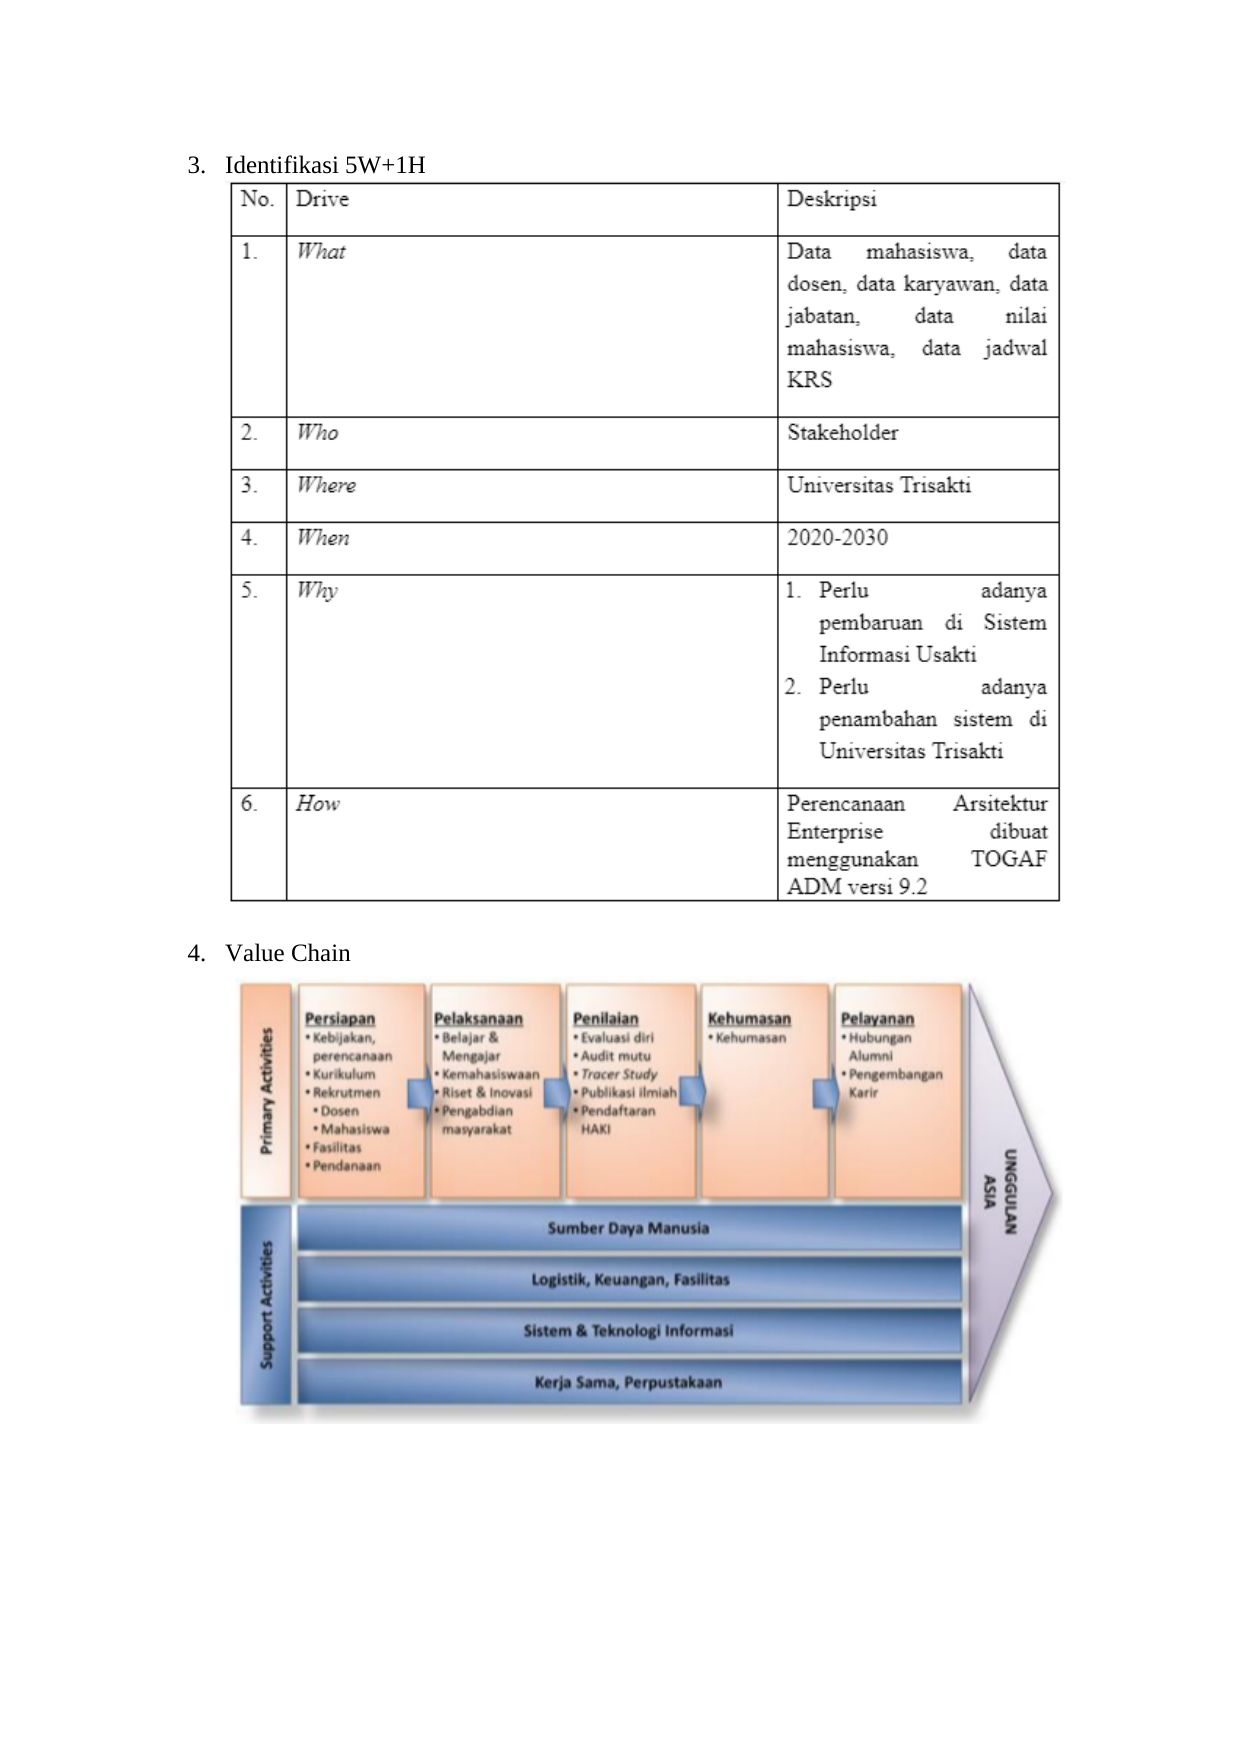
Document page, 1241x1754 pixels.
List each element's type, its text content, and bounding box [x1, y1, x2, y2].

picture [225, 181, 1066, 906]
picture [225, 969, 1063, 1424]
list Identifikasi 5W+1H [187, 150, 1090, 179]
list Value Chain [187, 938, 1090, 967]
